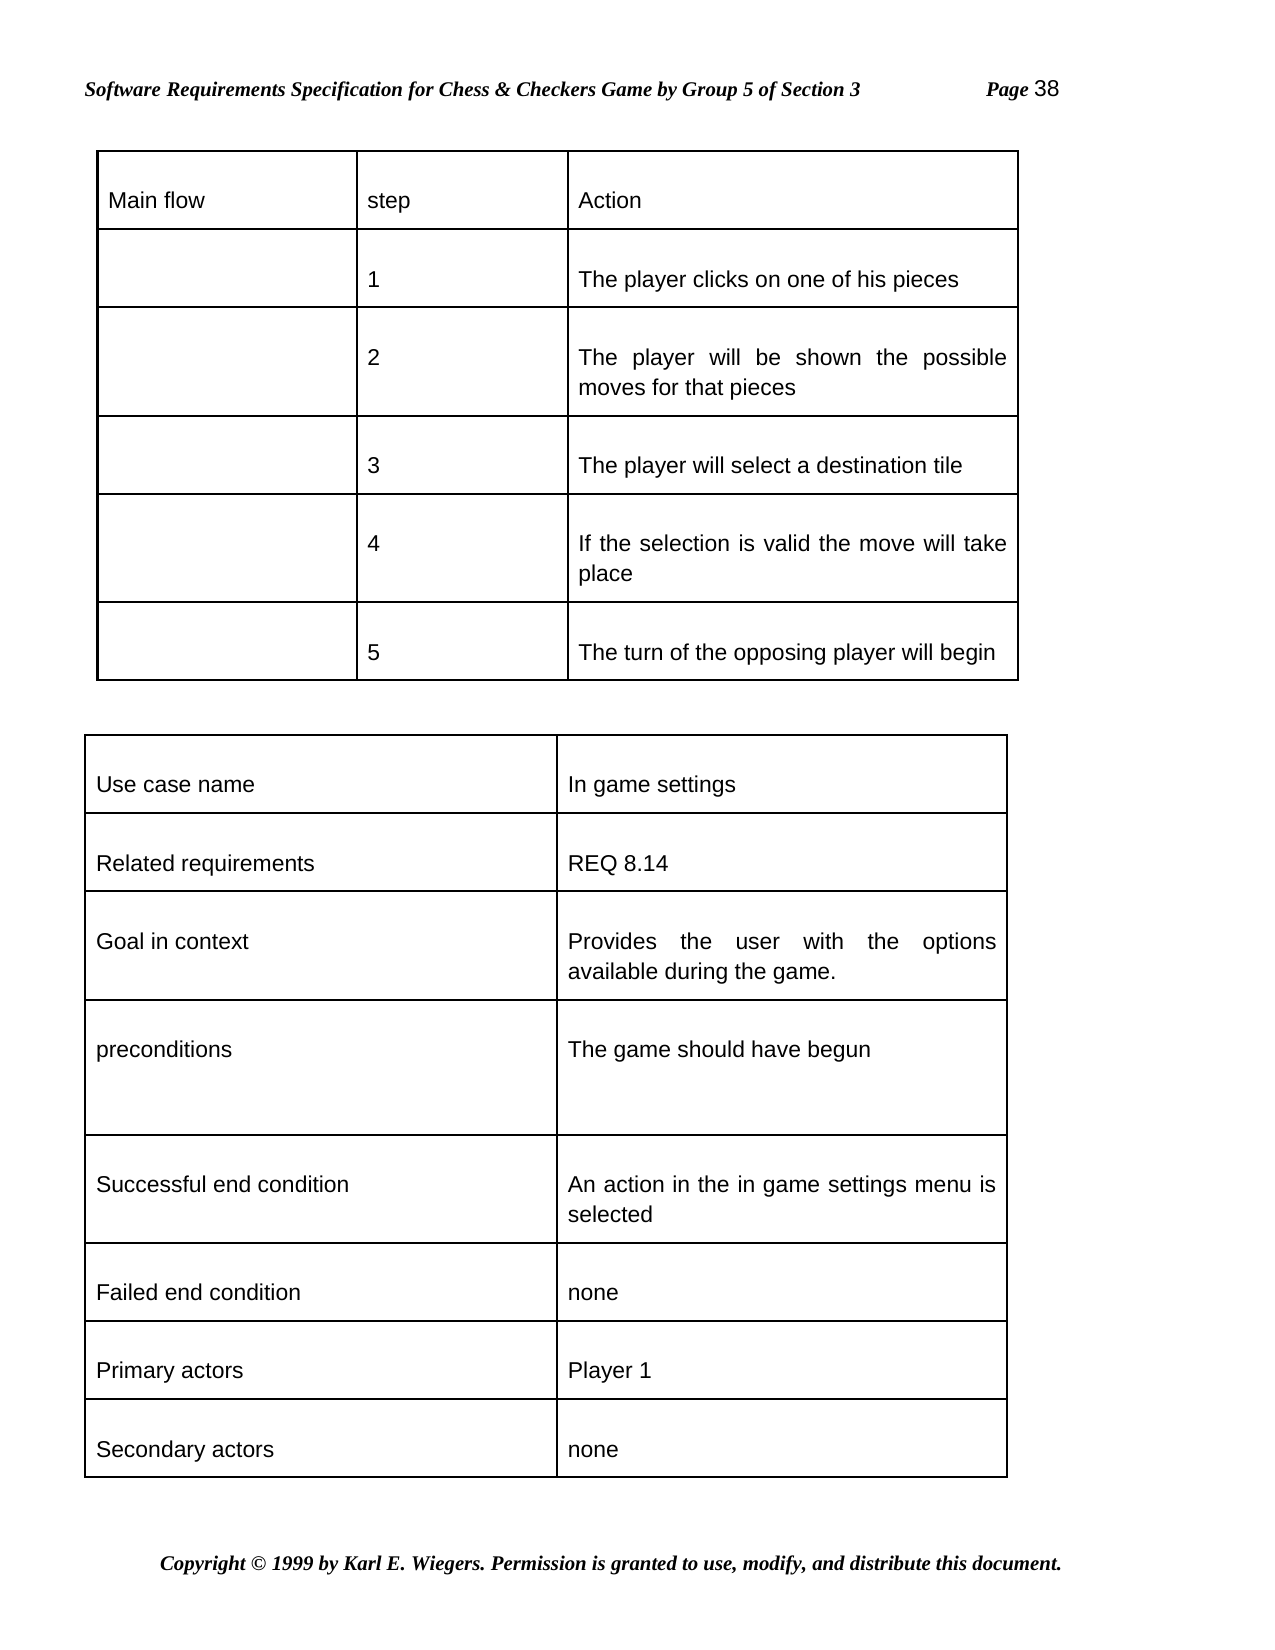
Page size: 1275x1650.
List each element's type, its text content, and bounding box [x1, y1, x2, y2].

table_cell The player will select a destination tile [569, 417, 1017, 493]
table_cell An action in the in game settings menu is selected [558, 1136, 1006, 1242]
table_cell 3 [358, 417, 567, 493]
table_cell The player will be shown the possible moves for that pieces [569, 308, 1017, 414]
table_cell Related requirements [86, 814, 556, 890]
table_cell Primary actors [86, 1322, 556, 1398]
table_cell none [558, 1400, 1006, 1476]
table_cell 4 [358, 495, 567, 601]
table_header Use case name [86, 736, 556, 812]
table_cell If the selection is valid the move will take place [569, 495, 1017, 601]
table_cell Provides the user with the options available during the game. [558, 892, 1006, 998]
table_cell Main flow [99, 152, 356, 228]
table_cell 1 [358, 230, 567, 306]
table_cell The player clicks on one of his pieces [569, 230, 1017, 306]
table_cell Failed end condition [86, 1244, 556, 1320]
table_cell Action [569, 152, 1017, 228]
table_cell Goal in context [86, 892, 556, 998]
table_cell 5 [358, 603, 567, 679]
table_cell preconditions [86, 1001, 556, 1133]
table_cell [99, 417, 356, 493]
table_cell REQ 8.14 [558, 814, 1006, 890]
table_cell [99, 495, 356, 601]
table_cell The turn of the opposing player will begin [569, 603, 1017, 679]
table_cell step [358, 152, 567, 228]
table_cell none [558, 1244, 1006, 1320]
table_cell Player 1 [558, 1322, 1006, 1398]
table_cell [99, 230, 356, 306]
table_cell The game should have begun [558, 1001, 1006, 1133]
table_cell Secondary actors [86, 1400, 556, 1476]
table_header In game settings [558, 736, 1006, 812]
table_cell 2 [358, 308, 567, 414]
table_cell [99, 603, 356, 679]
table_cell [99, 308, 356, 414]
table_cell Successful end condition [86, 1136, 556, 1242]
